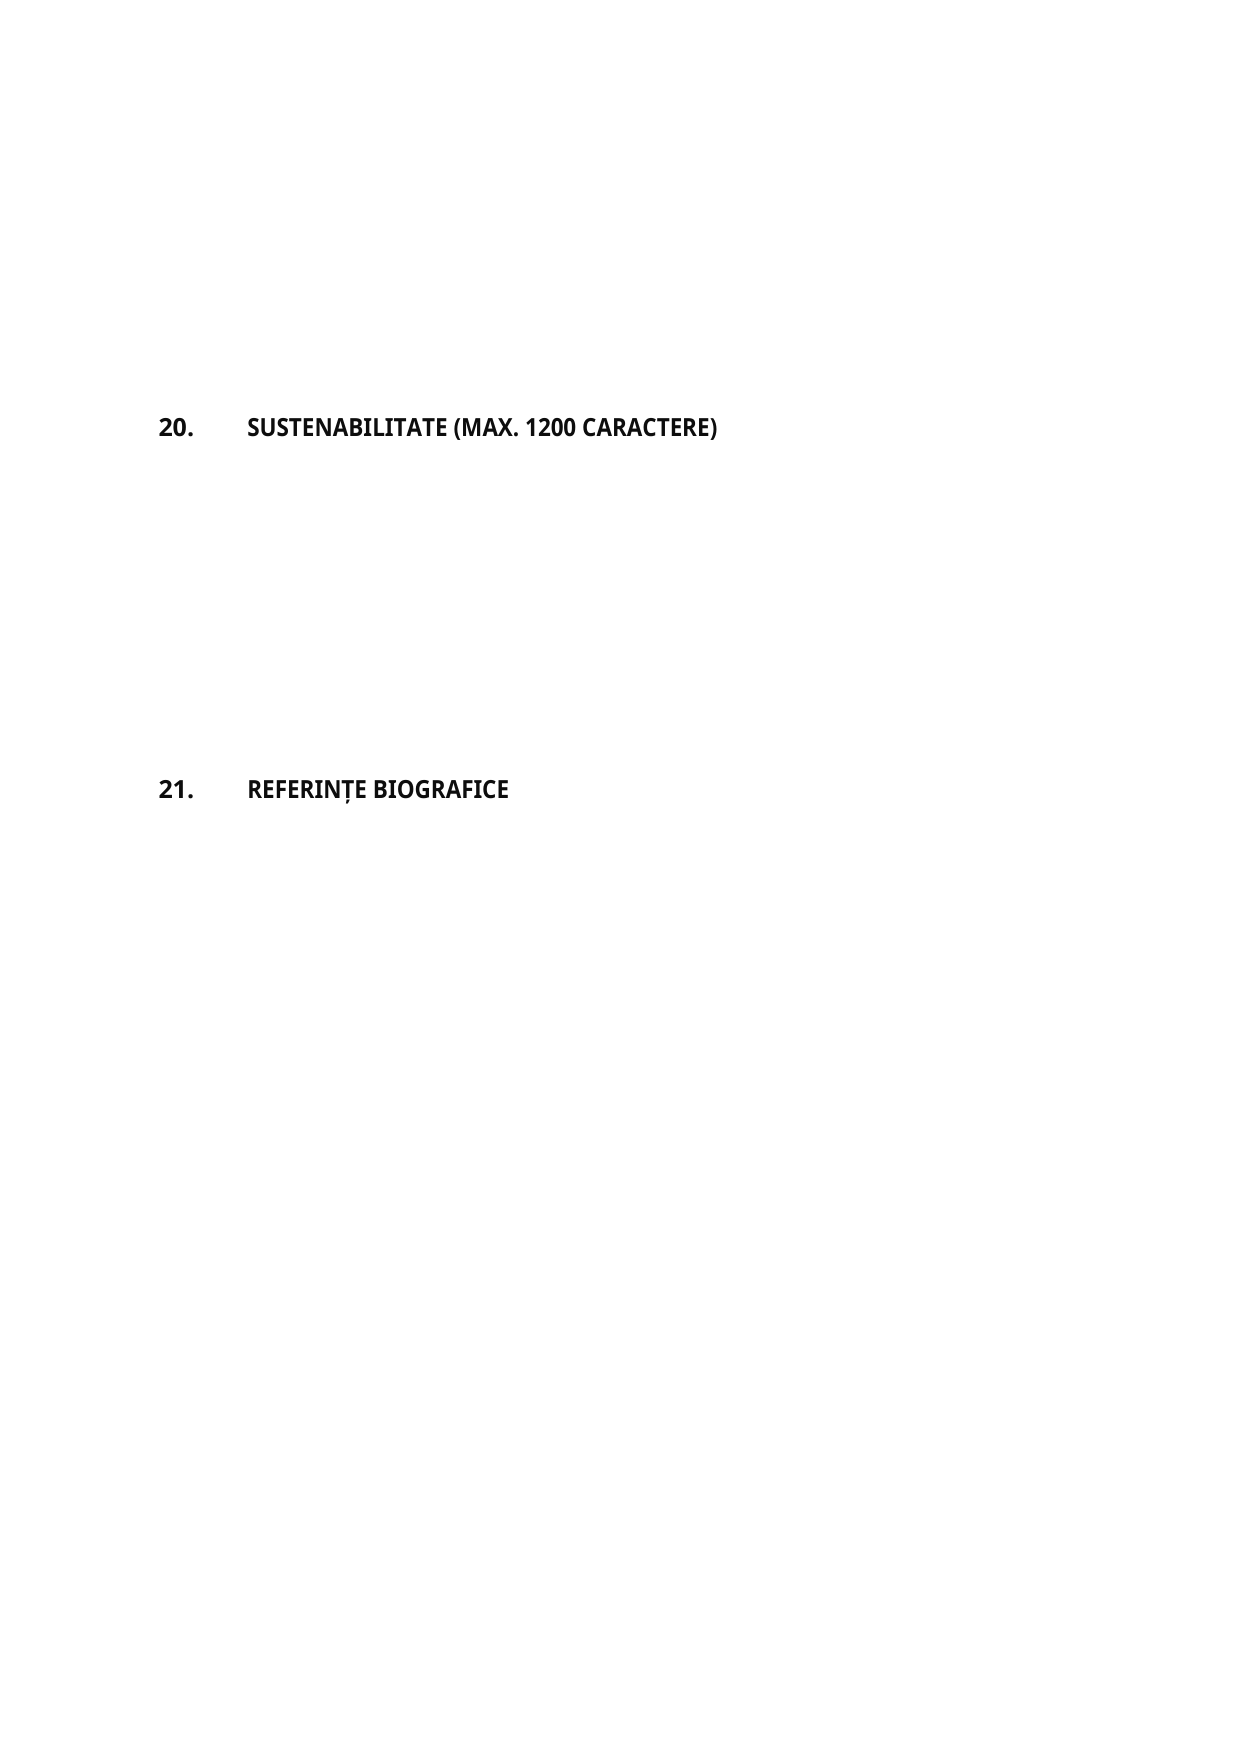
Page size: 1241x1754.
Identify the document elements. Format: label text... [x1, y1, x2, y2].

table_header REFERINȚE BIOGRAFICE [236, 772, 1068, 806]
table_header SUSTENABILITATE (MAX. 1200 CARACTERE) [236, 410, 1068, 443]
table_header 21. [147, 772, 236, 806]
table_header 20. [147, 410, 236, 443]
